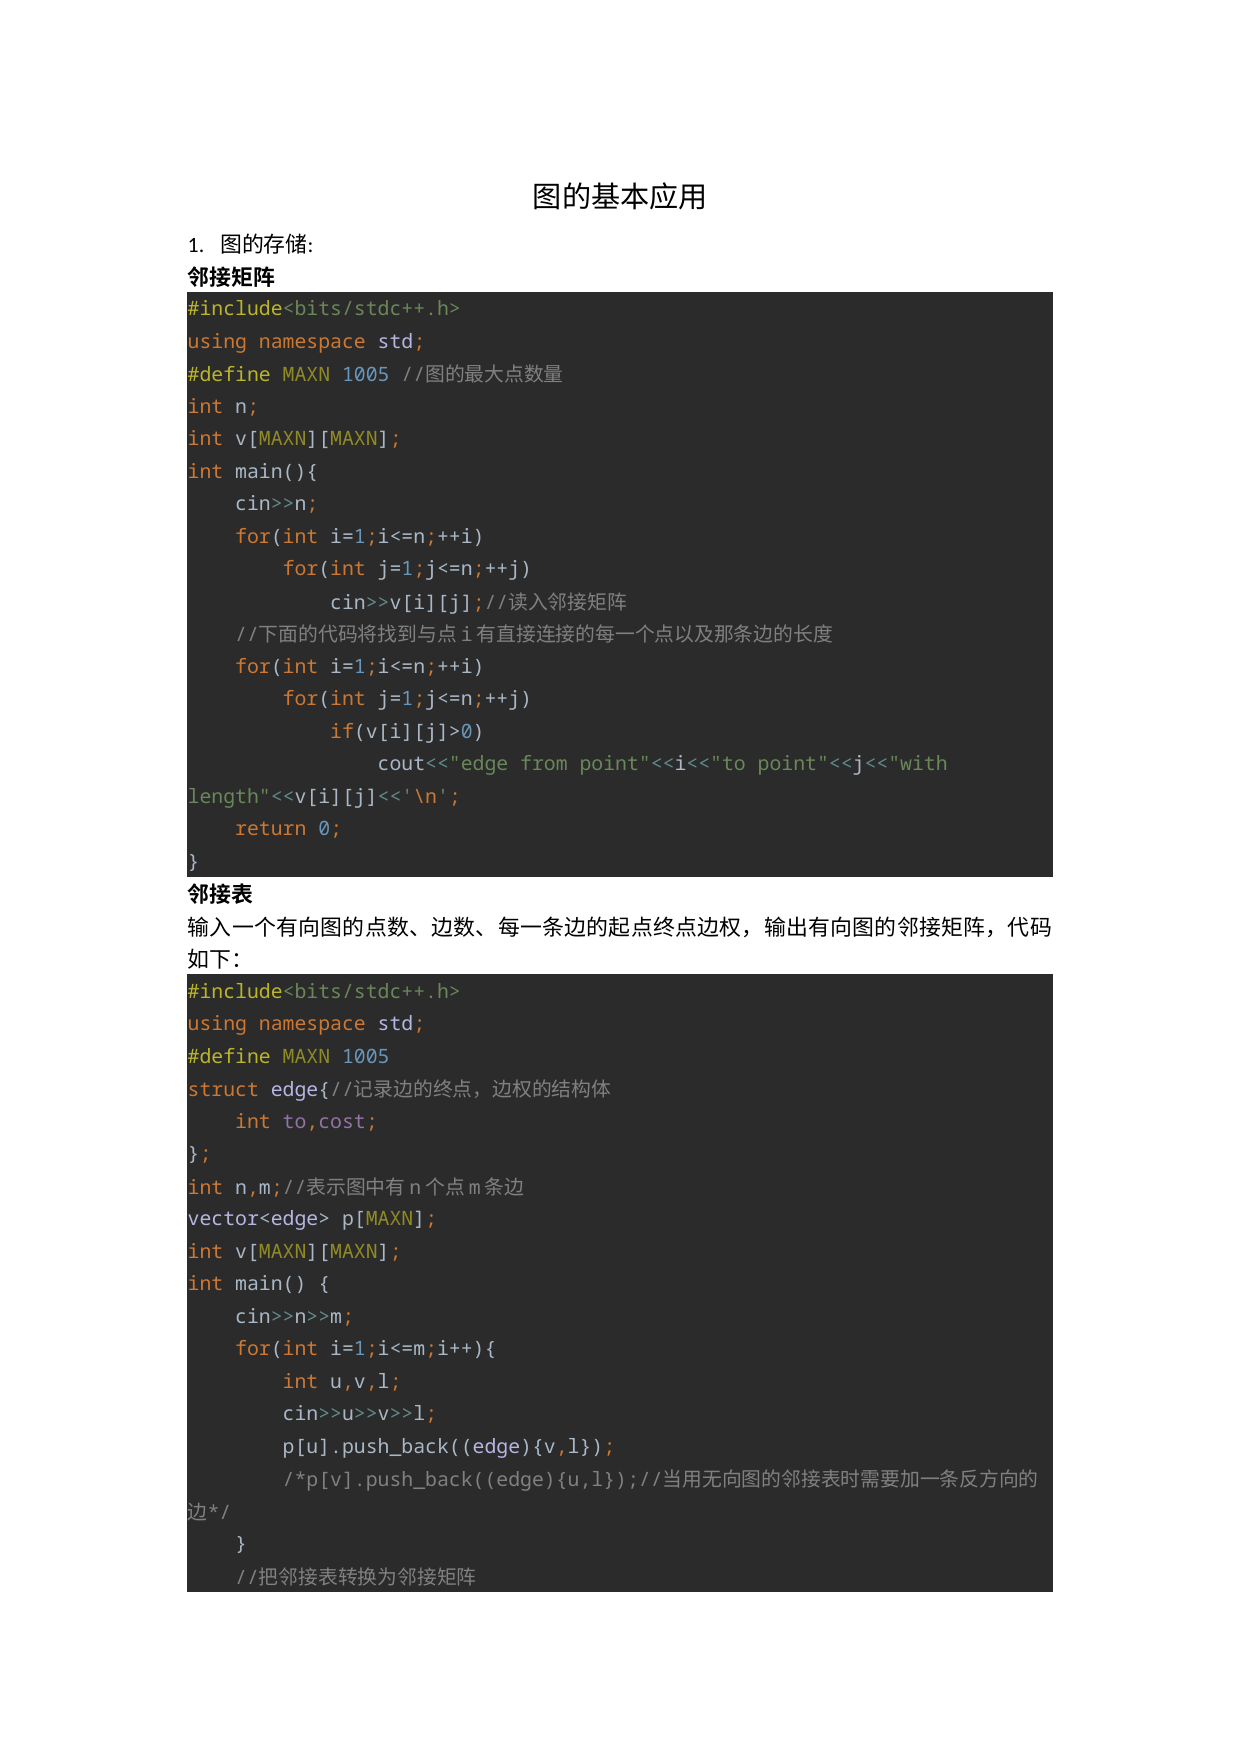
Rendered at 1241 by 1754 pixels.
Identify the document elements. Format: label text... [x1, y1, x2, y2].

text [187, 974, 1053, 1592]
list 邻接表 [187, 877, 1053, 909]
list 图的存储: [187, 227, 1053, 259]
text 图的基本应用 [187, 162, 1053, 227]
list 输入一个有向图的点数、边数、每一条边的起点终点边权，输出有向图的邻接矩阵，代码如下： [187, 909, 1053, 974]
text #include<bits/stdc++.h> using namespace std; #define MAXN 1005 //图的最大点数量 int n; int v[MAXN][MAXN]; int main(){ cin>>n; for(int i=1;i<=n;++i) for(int j=1;j<=n;++j) cin>>v[i][j];//读入邻接矩阵 //下面的代码将找到与点i有直接连接的每一个点以及那条边的长度 for(int i=1;i<=n;++i) for(int j=1;j<=n;++j) if(v[i][j]>0) cout<<"edge from point"<<i<<"to point"<<j<<"with length"<<v[i][j]<<'\n'; return 0; } [187, 292, 1053, 877]
list 邻接矩阵 [187, 259, 1053, 292]
